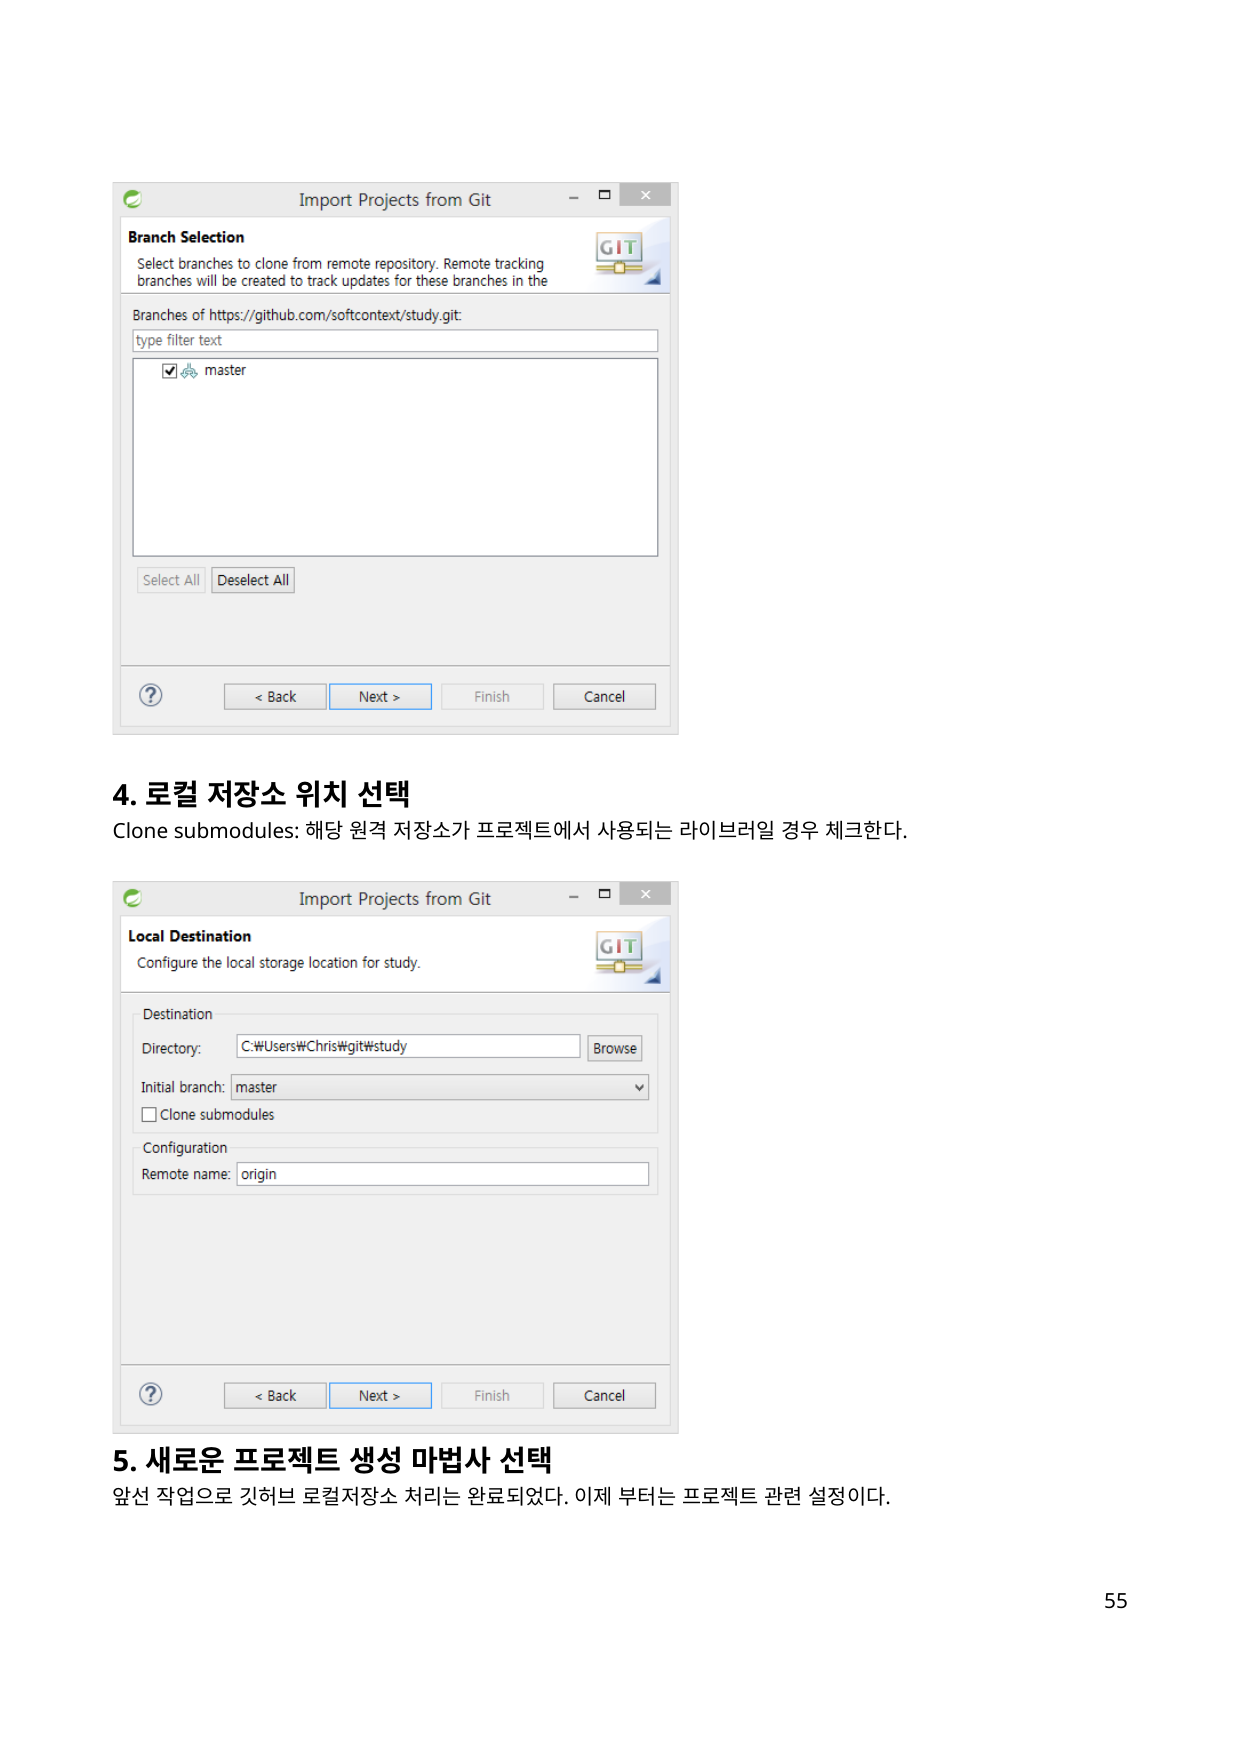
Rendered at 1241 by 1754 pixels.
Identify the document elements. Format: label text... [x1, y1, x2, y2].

subtitle 4. 로컬 저장소 위치 선택 [112, 772, 1128, 814]
picture [112, 881, 679, 1434]
subtitle 5. 새로운 프로젝트 생성 마법사 선택 [112, 1438, 1128, 1480]
text 앞선 작업으로 깃허브 로컬저장소 처리는 완료되었다. 이제 부터는 프로젝트 관련 설정이다. [112, 1480, 1128, 1511]
text Clone submodules: 해당 원격 저장소가 프로젝트에서 사용되는 라이브러일 경우 체크한다. [112, 814, 1128, 844]
picture [112, 182, 679, 735]
